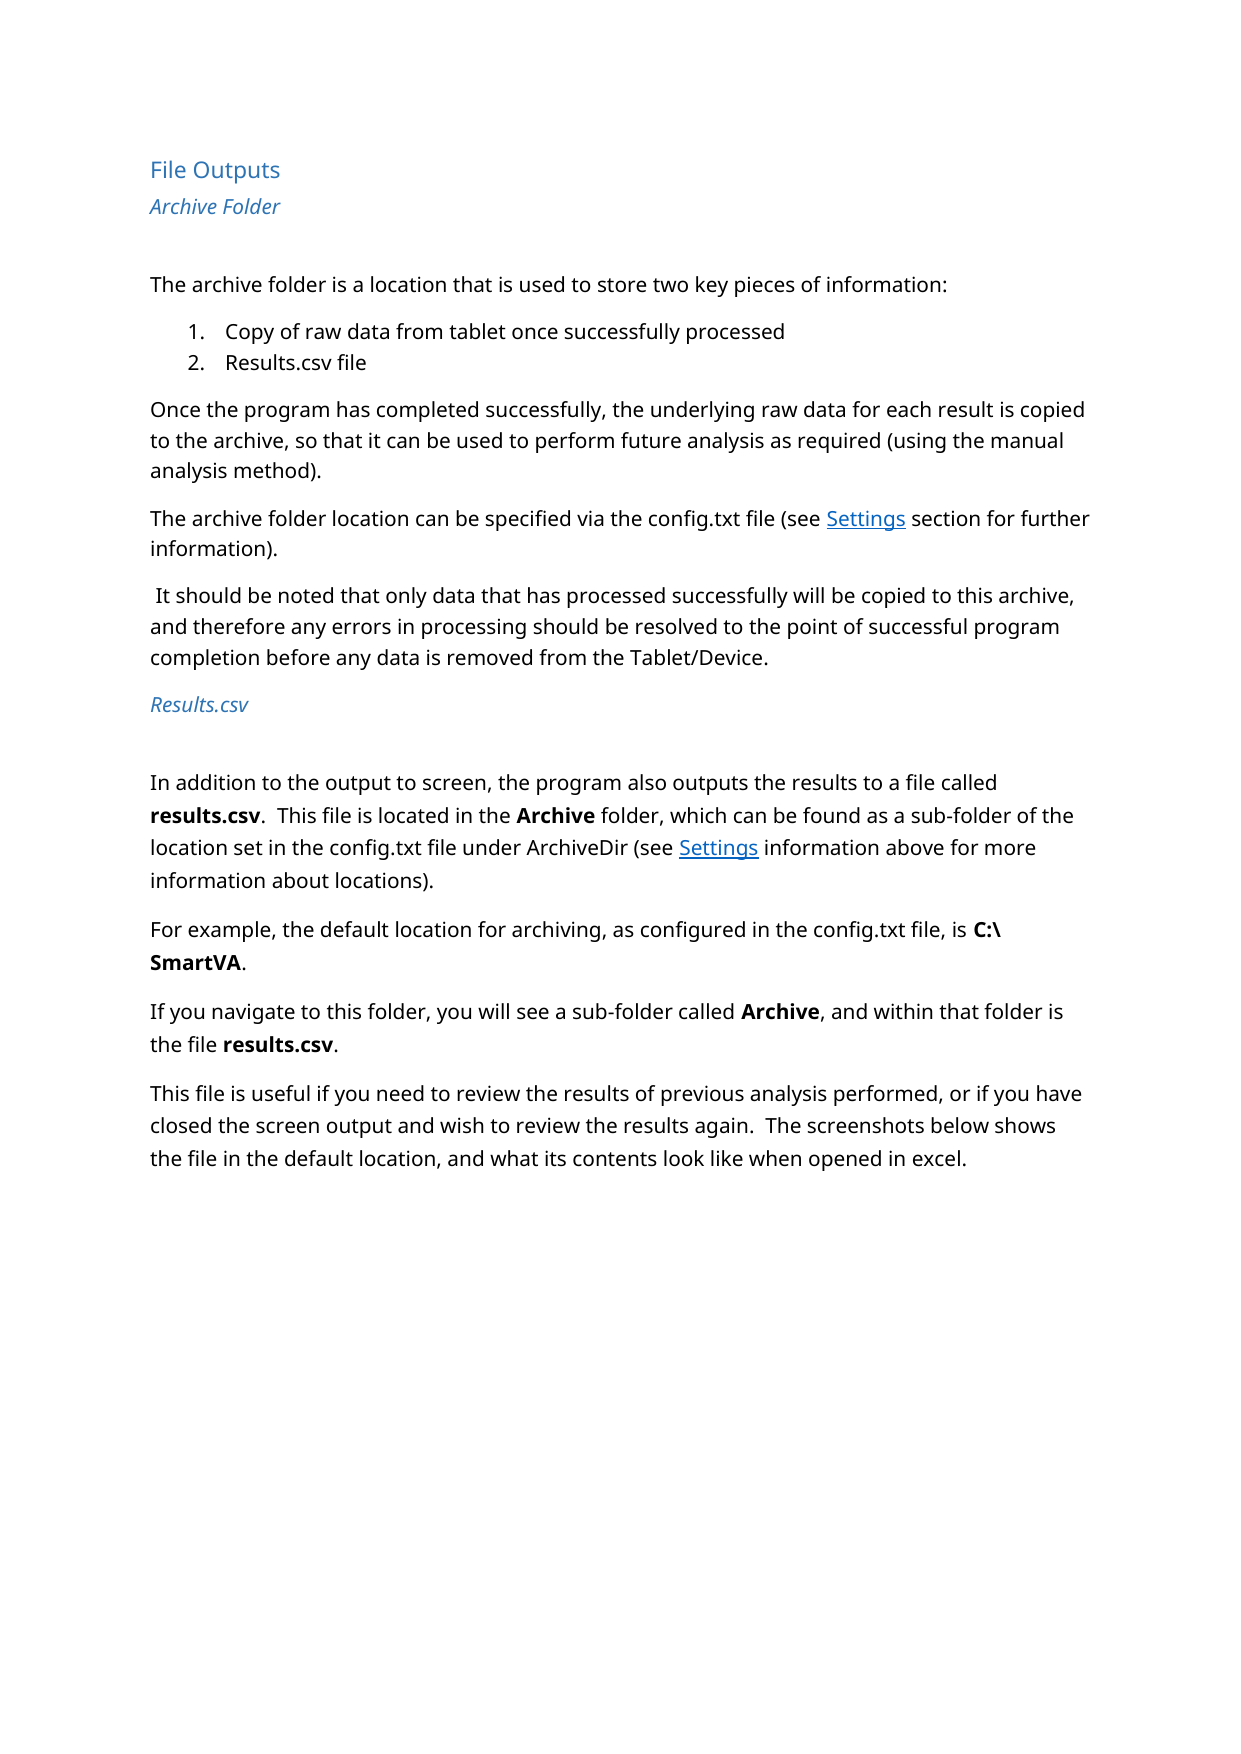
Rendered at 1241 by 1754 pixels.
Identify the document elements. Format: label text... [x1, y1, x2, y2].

subtitle File Outputs [150, 154, 1090, 185]
subtitle Results.csv [150, 690, 1090, 719]
text In addition to the output to screen, the program also outputs the results to a file called results.csv. This file is located in the Archive folder, which can be found as a sub-folder of the location set in the config.txt file under ArchiveDir (see Settings information above for more information about locations). [150, 768, 1090, 894]
text The archive folder location can be specified via the config.txt file (see Settings section for further information). [150, 504, 1090, 563]
list Results.csv file [187, 348, 1090, 376]
subtitle Archive Folder [150, 192, 1090, 221]
text The archive folder is a location that is used to store two key pieces of information: [150, 270, 1090, 298]
text If you navigate to this folder, you will see a sub-folder called Archive, and within that folder is the file results.csv. [150, 997, 1090, 1058]
text For example, the default location for archiving, as configured in the config.txt file, is C:\SmartVA. [150, 915, 1090, 976]
text This file is useful if you need to review the results of previous analysis performed, or if you have closed the screen output and wish to review the results again. The screenshots below shows the file in the default location, and what its contents look like when opened in excel. [150, 1079, 1090, 1173]
text Once the program has completed successfully, the underlying raw data for each result is copied to the archive, so that it can be used to perform future analysis as required (using the manual analysis method). [150, 395, 1090, 485]
text It should be noted that only data that has processed successfully will be copied to this archive, and therefore any errors in processing should be resolved to the point of successful program completion before any data is removed from the Tablet/Device. [150, 582, 1090, 671]
list Copy of raw data from tablet once successfully processed [187, 317, 1090, 346]
